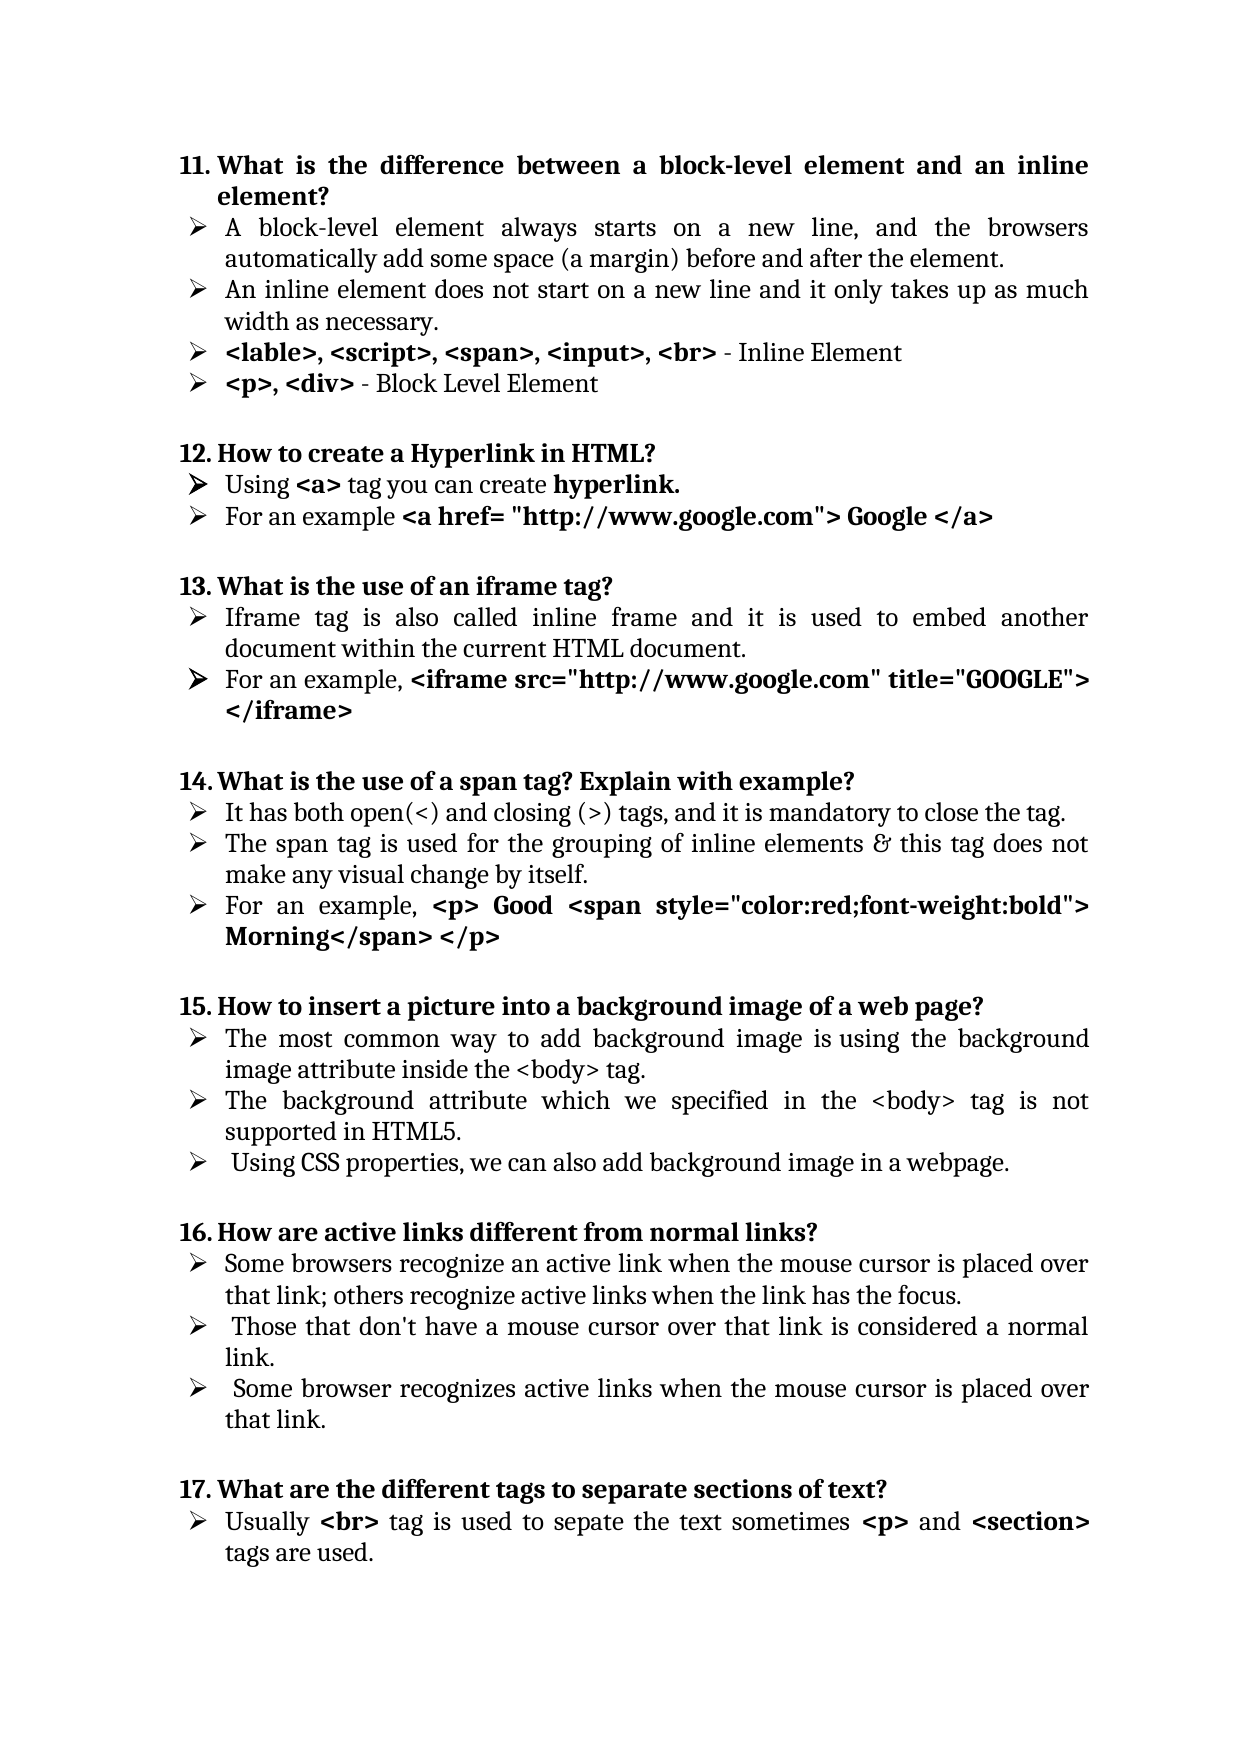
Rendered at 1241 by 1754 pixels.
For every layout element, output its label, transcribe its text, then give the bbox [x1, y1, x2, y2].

list What is the use of an iframe tag? [179, 571, 1090, 602]
list What are the different tags to separate sections of text? [179, 1474, 1090, 1506]
list The background attribute which we specified in the <body> tag is not supported in HTML5. [187, 1085, 1090, 1147]
list A block-level element always starts on a new line, and the browsers automatically add some space (a margin) before and after the element. [187, 212, 1090, 274]
list For an example, <p> Good <span style="color:red;font-weight:bold"> Morning</span> </p> [187, 890, 1090, 952]
list <p>, <div> - Block Level Element [187, 368, 1090, 399]
list The most common way to add background image is using the background image attribute inside the <body> tag. [187, 1023, 1090, 1085]
list Those that don't have a mouse cursor over that link is considered a normal link. [187, 1311, 1090, 1373]
list How are active links different from normal links? [179, 1217, 1090, 1248]
list The span tag is used for the grouping of inline elements & this tag does not make any visual change by itself. [187, 828, 1090, 890]
list Usually <br> tag is used to sepate the text sometimes <p> and <section> tags are used. [187, 1506, 1090, 1568]
list An inline element does not start on a new line and it only takes up as much width as necessary. [187, 274, 1090, 337]
list It has both open(<) and closing (>) tags, and it is mandatory to close the tag. [187, 797, 1090, 828]
list Using CSS properties, we can also add background image in a webpage. [187, 1147, 1090, 1178]
list What is the use of a span tag? Explain with example? [179, 766, 1090, 797]
list For an example, <iframe src="http://www.google.com" title="GOOGLE"> </iframe> [187, 664, 1090, 726]
list Iframe tag is also called inline frame and it is used to embed another document within the current HTML document. [187, 602, 1090, 664]
list How to create a Hyperlink in HTML? [179, 438, 1090, 469]
list For an example <a href= "http://www.google.com"> Google </a> [187, 501, 1090, 532]
list Some browsers recognize an active link when the mouse cursor is placed over that link; others recognize active links when the link has the focus. [187, 1248, 1090, 1311]
list How to insert a picture into a background image of a web page? [179, 991, 1090, 1023]
list Some browser recognizes active links when the mouse cursor is placed over that link. [187, 1373, 1090, 1435]
list <lable>, <script>, <span>, <input>, <br> - Inline Element [187, 337, 1090, 368]
list What is the difference between a block-level element and an inline element? [179, 150, 1090, 212]
list Using <a> tag you can create hyperlink. [187, 469, 1090, 501]
